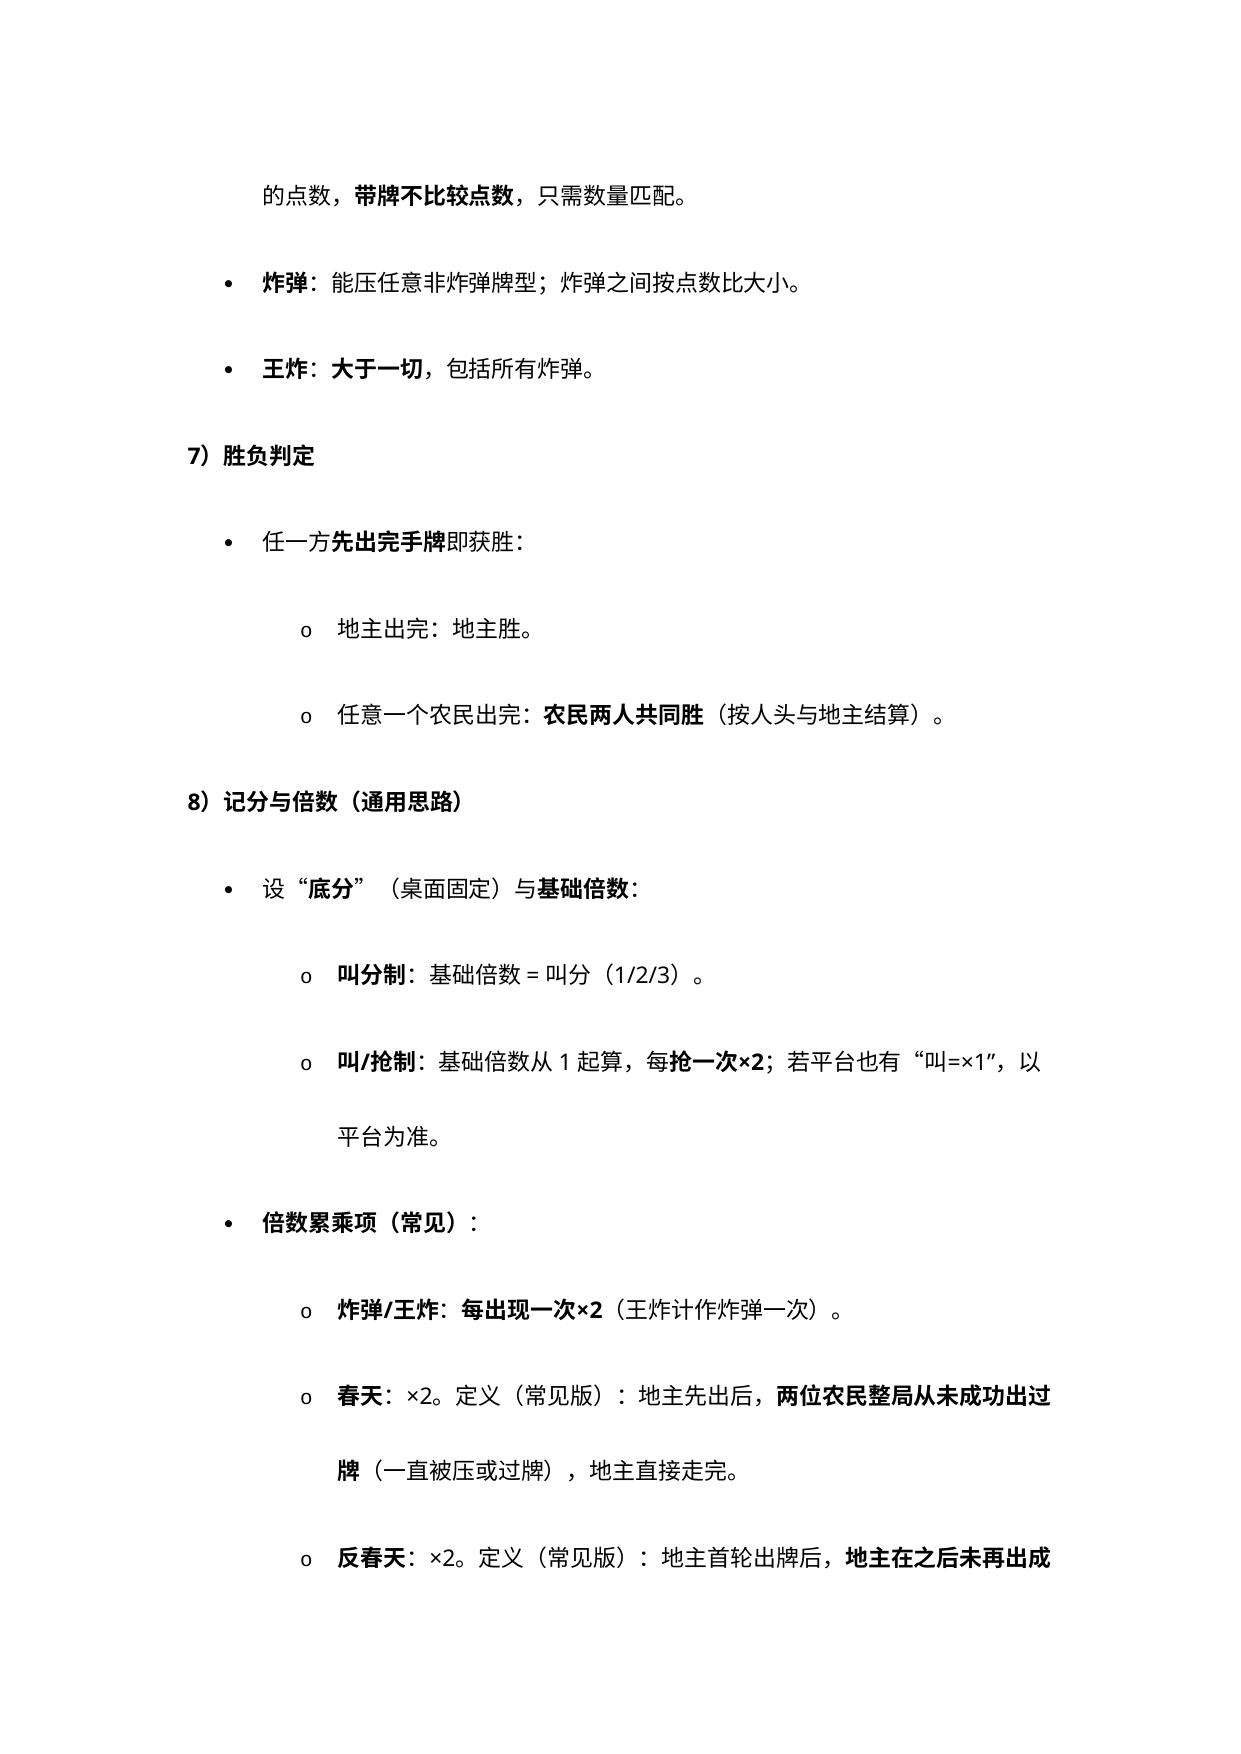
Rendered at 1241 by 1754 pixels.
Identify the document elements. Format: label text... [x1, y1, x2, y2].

text 8）记分与倍数（通用思路） [187, 768, 1053, 833]
list 设“底分”（桌面固定）与基础倍数： [225, 855, 1053, 920]
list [225, 162, 1053, 227]
list 炸弹/王炸：每出现一次×2（王炸计作炸弹一次）。 [300, 1276, 1053, 1341]
text 7）胜负判定 [187, 422, 1053, 487]
list 王炸：大于一切，包括所有炸弹。 [225, 335, 1053, 400]
list 倍数累乘项（常见）： [225, 1189, 1053, 1254]
list 炸弹：能压任意非炸弹牌型；炸弹之间按点数比大小。 [225, 248, 1053, 313]
list 任一方先出完手牌即获胜： [225, 508, 1053, 573]
list 叫/抢制：基础倍数从 1 起算，每抢一次×2；若平台也有“叫=×1”，以平台为准。 [300, 1028, 1053, 1168]
list 地主出完：地主胜。 [300, 595, 1053, 660]
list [300, 1524, 1053, 1589]
list 叫分制：基础倍数 = 叫分（1/2/3）。 [300, 941, 1053, 1006]
list 春天：×2。定义（常见版）：地主先出后，两位农民整局从未成功出过牌（一直被压或过牌），地主直接走完。 [300, 1362, 1053, 1502]
list 任意一个农民出完：农民两人共同胜（按人头与地主结算）。 [300, 681, 1053, 746]
